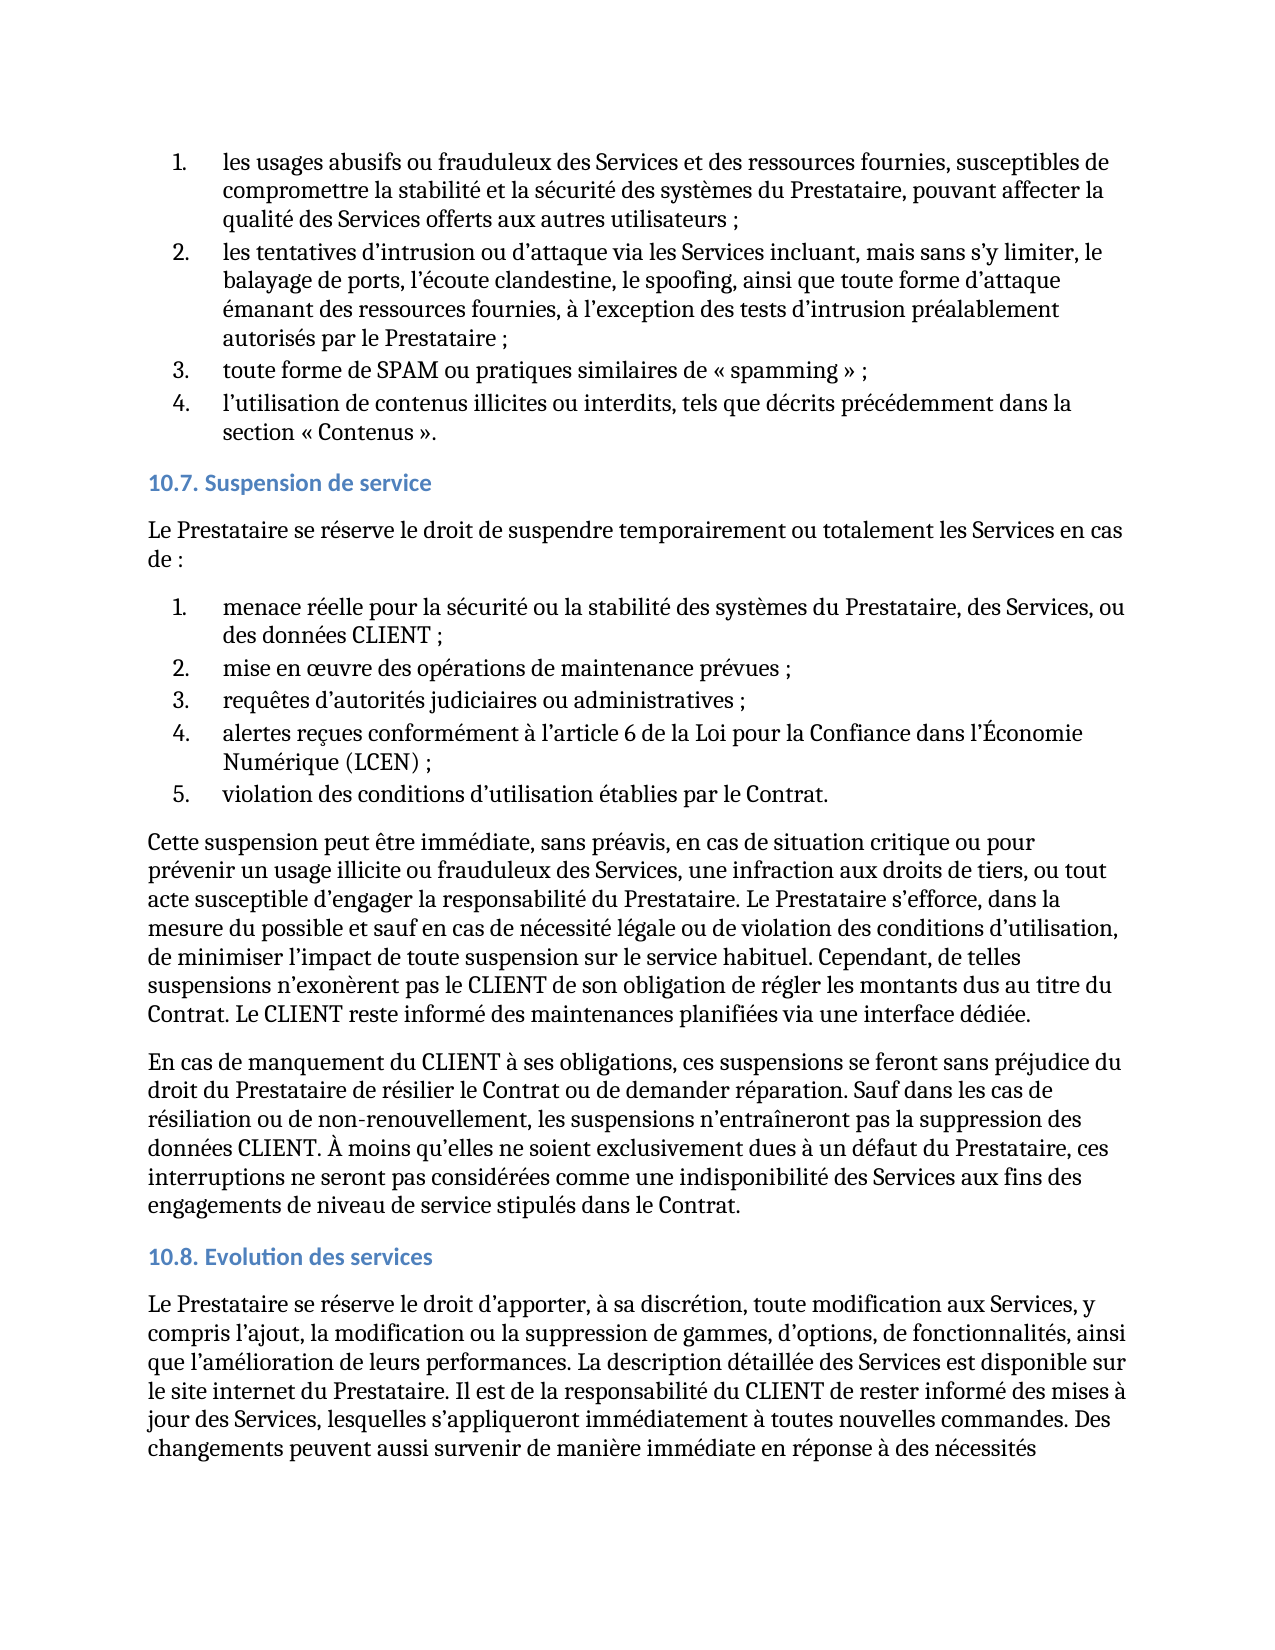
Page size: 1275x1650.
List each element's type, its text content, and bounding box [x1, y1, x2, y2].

text Le Prestataire se réserve le droit de suspendre temporairement ou totalement les Services en cas de : [148, 516, 1127, 574]
list l’utilisation de contenus illicites ou interdits, tels que décrits précédemment dans la section « Contenus ». [173, 389, 1127, 446]
list requêtes d’autorités judiciaires ou administratives ; [173, 686, 1127, 715]
subtitle 10.7. Suspension de service [148, 467, 1127, 498]
list toute forme de SPAM ou pratiques similaires de « spamming » ; [173, 356, 1127, 385]
list violation des conditions d’utilisation établies par le Contrat. [173, 780, 1127, 809]
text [148, 1290, 1127, 1463]
text Cette suspension peut être immédiate, sans préavis, en cas de situation critique ou pour prévenir un usage illicite ou frauduleux des Services, une infraction aux droits de tiers, ou tout acte susceptible d’engager la responsabilité du Prestataire. Le Prestataire s’efforce, dans la mesure du possible et sauf en cas de nécessité légale ou de violation des conditions d’utilisation, de minimiser l’impact de toute suspension sur le service habituel. Cependant, de telles suspensions n’exonèrent pas le CLIENT de son obligation de régler les montants dus au titre du Contrat. Le CLIENT reste informé des maintenances planifiées via une interface dédiée. [148, 828, 1127, 1029]
subtitle 10.8. Evolution des services [148, 1241, 1127, 1272]
list mise en œuvre des opérations de maintenance prévues ; [173, 654, 1127, 683]
list les usages abusifs ou frauduleux des Services et des ressources fournies, susceptibles de compromettre la stabilité et la sécurité des systèmes du Prestataire, pouvant affecter la qualité des Services offerts aux autres utilisateurs ; [173, 148, 1127, 234]
list menace réelle pour la sécurité ou la stabilité des systèmes du Prestataire, des Services, ou des données CLIENT ; [173, 593, 1127, 650]
list les tentatives d’intrusion ou d’attaque via les Services incluant, mais sans s’y limiter, le balayage de ports, l’écoute clandestine, le spoofing, ainsi que toute forme d’attaque émanant des ressources fournies, à l’exception des tests d’intrusion préalablement autorisés par le Prestataire ; [173, 238, 1127, 353]
list alertes reçues conformément à l’article 6 de la Loi pour la Confiance dans l’Économie Numérique (LCEN) ; [173, 719, 1127, 776]
text En cas de manquement du CLIENT à ses obligations, ces suspensions se feront sans préjudice du droit du Prestataire de résilier le Contrat ou de demander réparation. Sauf dans les cas de résiliation ou de non-renouvellement, les suspensions n’entraîneront pas la suppression des données CLIENT. À moins qu’elles ne soient exclusivement dues à un défaut du Prestataire, ces interruptions ne seront pas considérées comme une indisponibilité des Services aux fins des engagements de niveau de service stipulés dans le Contrat. [148, 1048, 1127, 1220]
